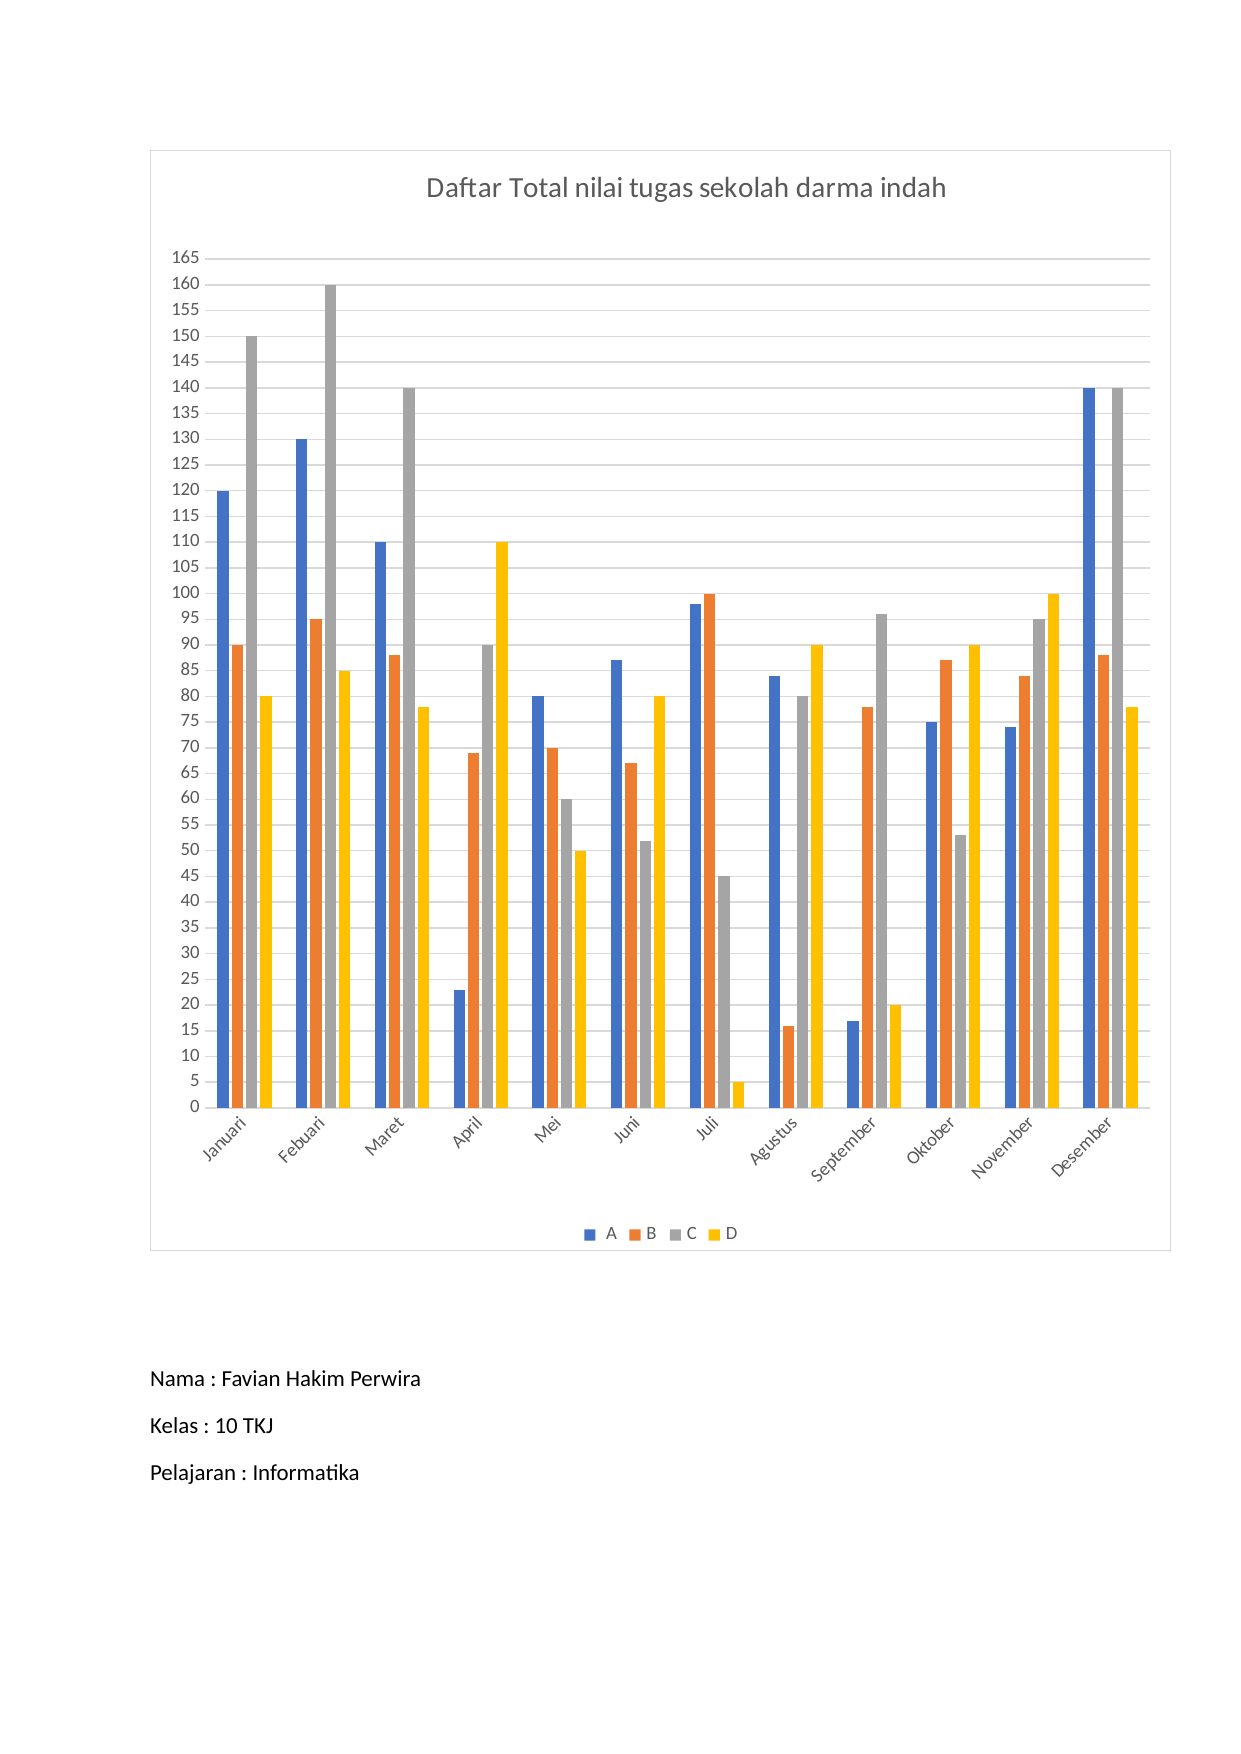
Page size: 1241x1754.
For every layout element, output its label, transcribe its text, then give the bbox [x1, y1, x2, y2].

text Kelas : 10 TKJ [150, 1411, 1090, 1439]
text Nama : Favian Hakim Perwira [150, 1364, 1090, 1392]
text Pelajaran : Informatika [150, 1458, 1090, 1486]
